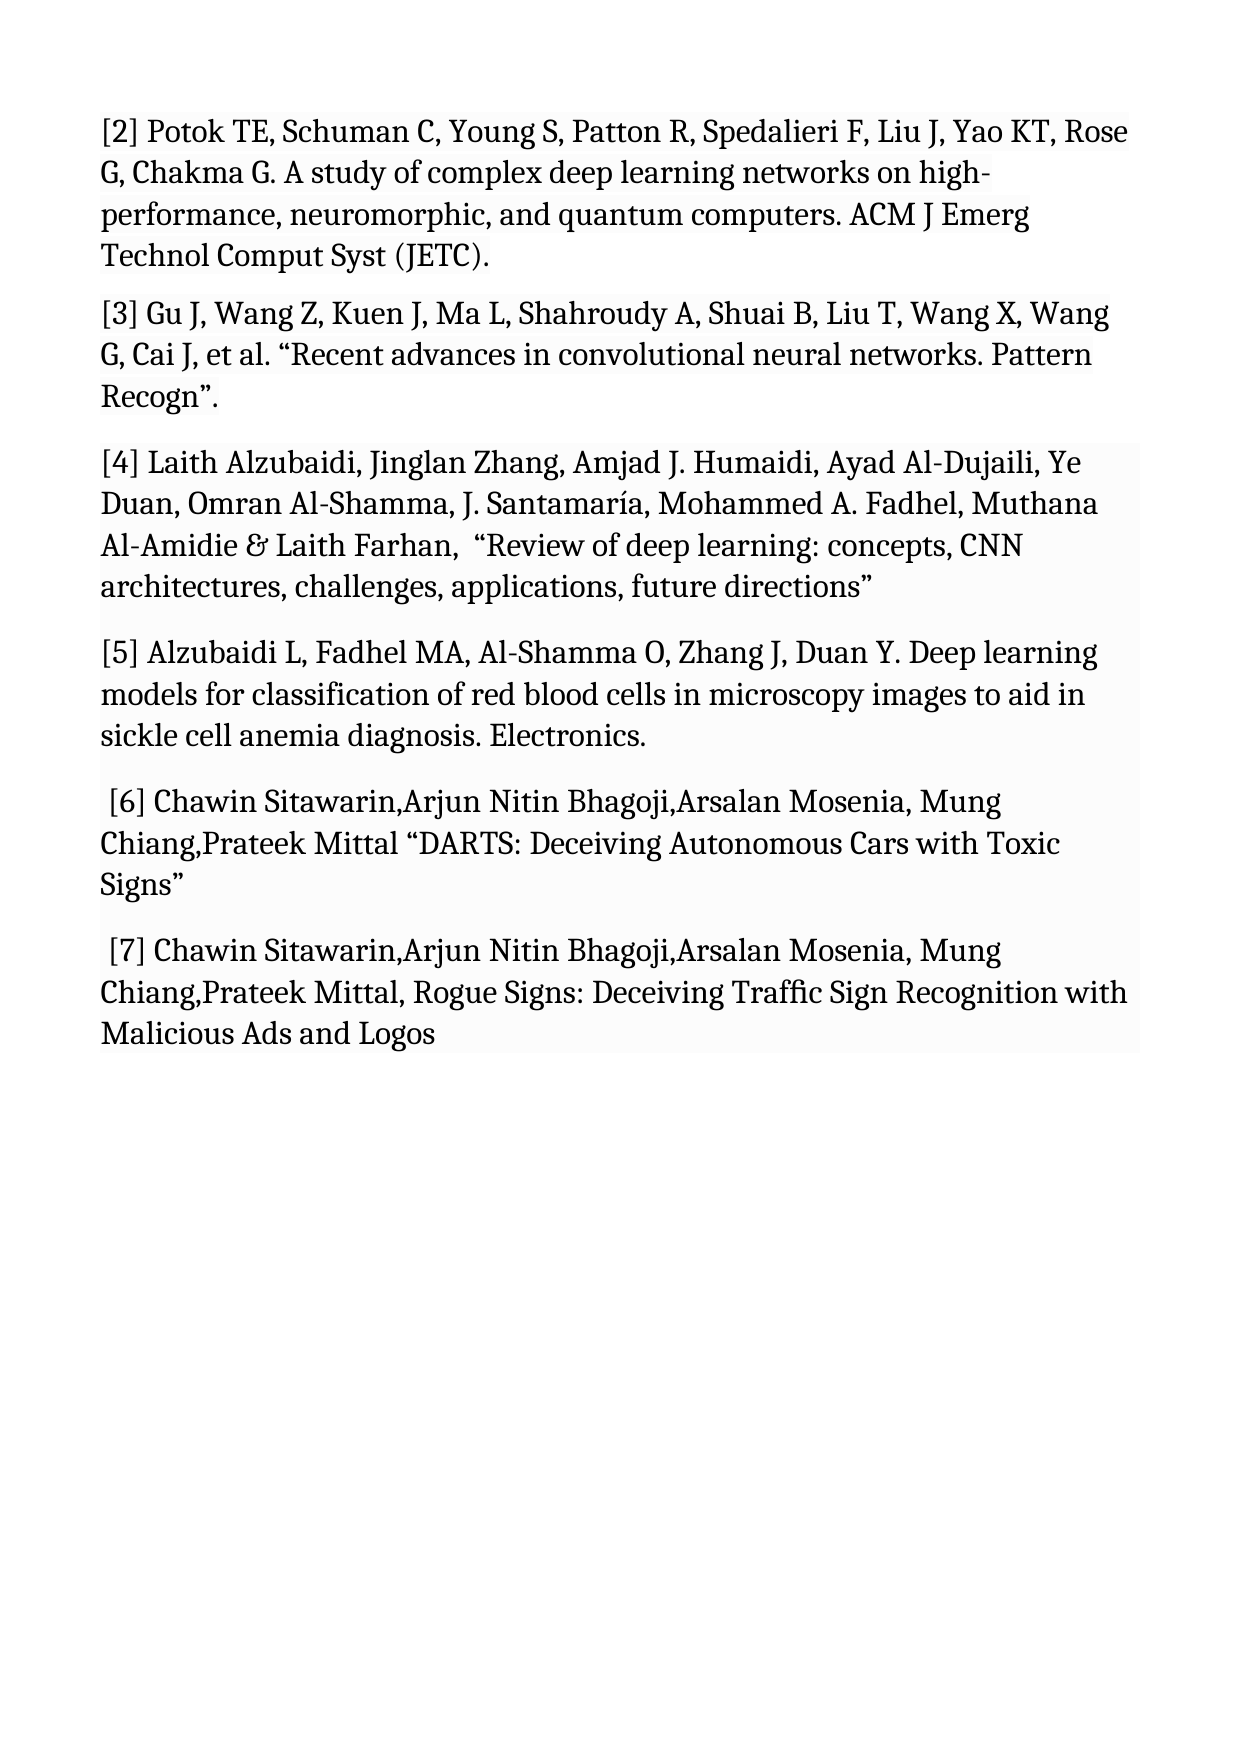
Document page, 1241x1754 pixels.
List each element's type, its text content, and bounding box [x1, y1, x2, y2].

subtitle [6] Chawin Sitawarin,Arjun Nitin Bhagoji,Arsalan Mosenia, Mung Chiang,Prateek Mittal “DARTS: Deceiving Autonomous Cars with Toxic Signs” [100, 783, 1140, 904]
text [2] Potok TE, Schuman C, Young S, Patton R, Spedalieri F, Liu J, Yao KT, Rose G, Chakma G. A study of complex deep learning networks on high-performance, neuromorphic, and quantum computers. ACM J Emerg Technol Comput Syst (JETC). [100, 112, 1140, 274]
text [3] Gu J, Wang Z, Kuen J, Ma L, Shahroudy A, Shuai B, Liu T, Wang X, Wang G, Cai J, et al. “Recent advances in convolutional neural networks. Pattern Recogn”. [100, 294, 1140, 415]
subtitle [5] Alzubaidi L, Fadhel MA, Al-Shamma O, Zhang J, Duan Y. Deep learning models for classification of red blood cells in microscopy images to aid in sickle cell anemia diagnosis. Electronics. [100, 634, 1140, 755]
subtitle [4] Laith Alzubaidi, Jinglan Zhang, Amjad J. Humaidi, Ayad Al-Dujaili, Ye Duan, Omran Al-Shamma, J. Santamaría, Mohammed A. Fadhel, Muthana Al-Amidie & Laith Farhan, “Review of deep learning: concepts, CNN architectures, challenges, applications, future directions” [100, 443, 1140, 606]
subtitle [7] Chawin Sitawarin,Arjun Nitin Bhagoji,Arsalan Mosenia, Mung Chiang,Prateek Mittal, Rogue Signs: Deceiving Trafﬁc Sign Recognition with Malicious Ads and Logos [100, 932, 1140, 1053]
